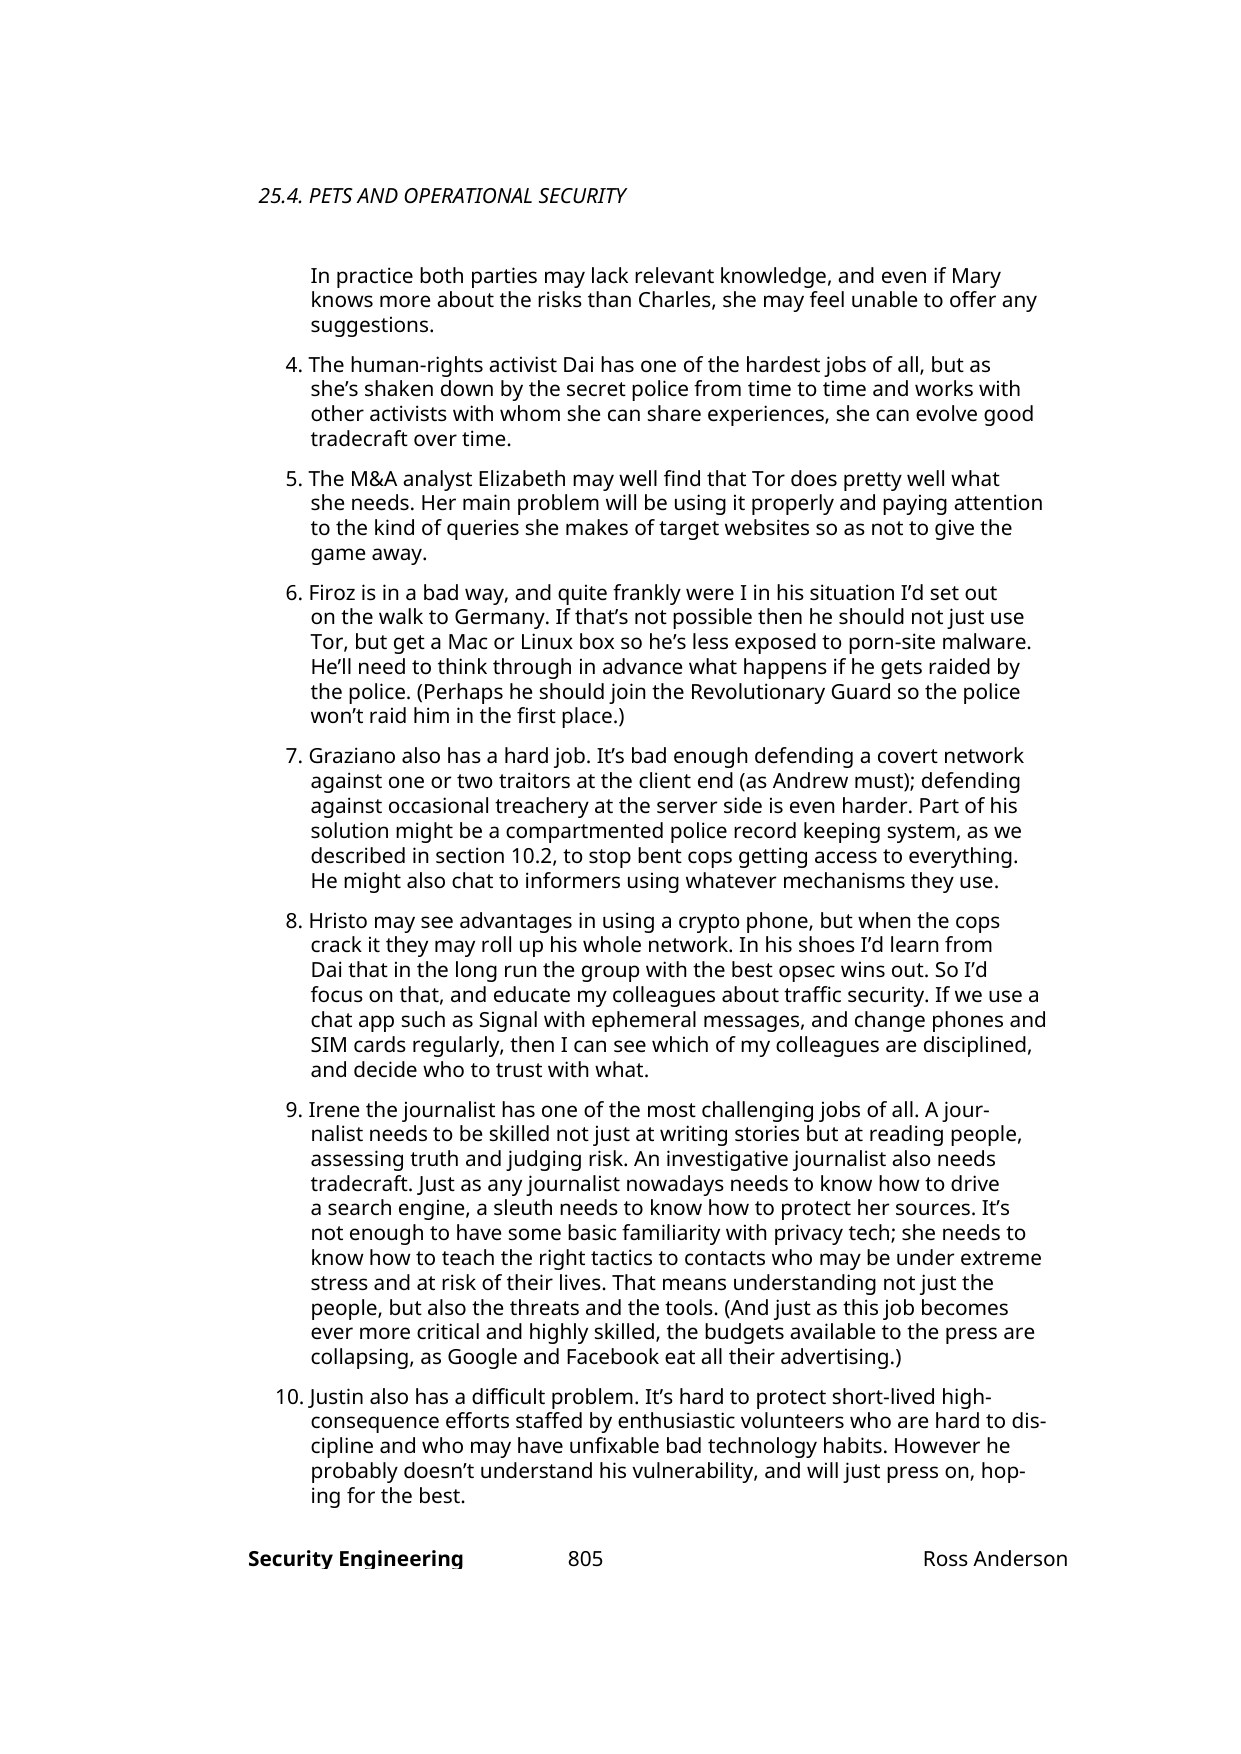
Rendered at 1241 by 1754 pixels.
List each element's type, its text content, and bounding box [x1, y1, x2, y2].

text consequence efforts staffed by enthusiastic volunteers who are hard to dis- cipline and who may have unﬁxable bad technology habits. However he probably doesn’t understand his vulnerability, and will just press on, hop- ing for the best. [150, 1409, 1090, 1509]
text against one or two traitors at the client end (as Andrew must); defending against occasional treachery at the server side is even harder. Part of his solution might be a compartmented police record keeping system, as we described in section 10.2, to stop bent cops getting access to everything. He might also chat to informers using whatever mechanisms they use. [150, 768, 1090, 893]
table_header 805 [507, 1529, 821, 1569]
table_header Ross Anderson [821, 1529, 1134, 1569]
text In practice both parties may lack relevant knowledge, and even if Mary knows more about the risks than Charles, she may feel unable to offer any suggestions. [150, 263, 1090, 338]
text 5. The M&A analyst Elizabeth may well ﬁnd that Tor does pretty well what [150, 470, 1090, 491]
text 4. The human-rights activist Dai has one of the hardest jobs of all, but as [150, 356, 1090, 377]
text she’s shaken down by the secret police from time to time and works with other activists with whom she can share experiences, she can evolve good tradecraft over time. [150, 377, 1090, 452]
text she needs. Her main problem will be using it properly and paying attention to the kind of queries she makes of target websites so as not to give the game away. [150, 491, 1090, 566]
text 25.4. PETS AND OPERATIONAL SECURITY [150, 187, 1090, 208]
text 9. Irene the journalist has one of the most challenging jobs of all. A jour- [150, 1101, 1090, 1121]
table_header Security Engineering [194, 1529, 507, 1569]
text nalist needs to be skilled not just at writing stories but at reading people, assessing truth and judging risk. An investigative journalist also needs tradecraft. Just as any journalist nowadays needs to know how to drive a search engine, a sleuth needs to know how to protect her sources. It’s not enough to have some basic familiarity with privacy tech; she needs to know how to teach the right tactics to contacts who may be under extreme stress and at risk of their lives. That means understanding not just the people, but also the threats and the tools. (And just as this job becomes ever more critical and highly skilled, the budgets available to the press are collapsing, as Google and Facebook eat all their advertising.) [150, 1122, 1090, 1369]
text on the walk to Germany. If that’s not possible then he should not just use Tor, but get a Mac or Linux box so he’s less exposed to porn-site malware. He’ll need to think through in advance what happens if he gets raided by the police. (Perhaps he should join the Revolutionary Guard so the police won’t raid him in the ﬁrst place.) [150, 605, 1090, 729]
text 6. Firoz is in a bad way, and quite frankly were I in his situation I’d set out [150, 584, 1090, 605]
text 7. Graziano also has a hard job. It’s bad enough defending a covert network [150, 747, 1090, 768]
text crack it they may roll up his whole network. In his shoes I’d learn from Dai that in the long run the group with the best opsec wins out. So I’d focus on that, and educate my colleagues about traffic security. If we use a chat app such as Signal with ephemeral messages, and change phones and SIM cards regularly, then I can see which of my colleagues are disciplined, and decide who to trust with what. [150, 932, 1090, 1082]
text 8. Hristo may see advantages in using a crypto phone, but when the cops [150, 911, 1090, 932]
text 10. Justin also has a difficult problem. It’s hard to protect short-lived high- [150, 1388, 1090, 1409]
